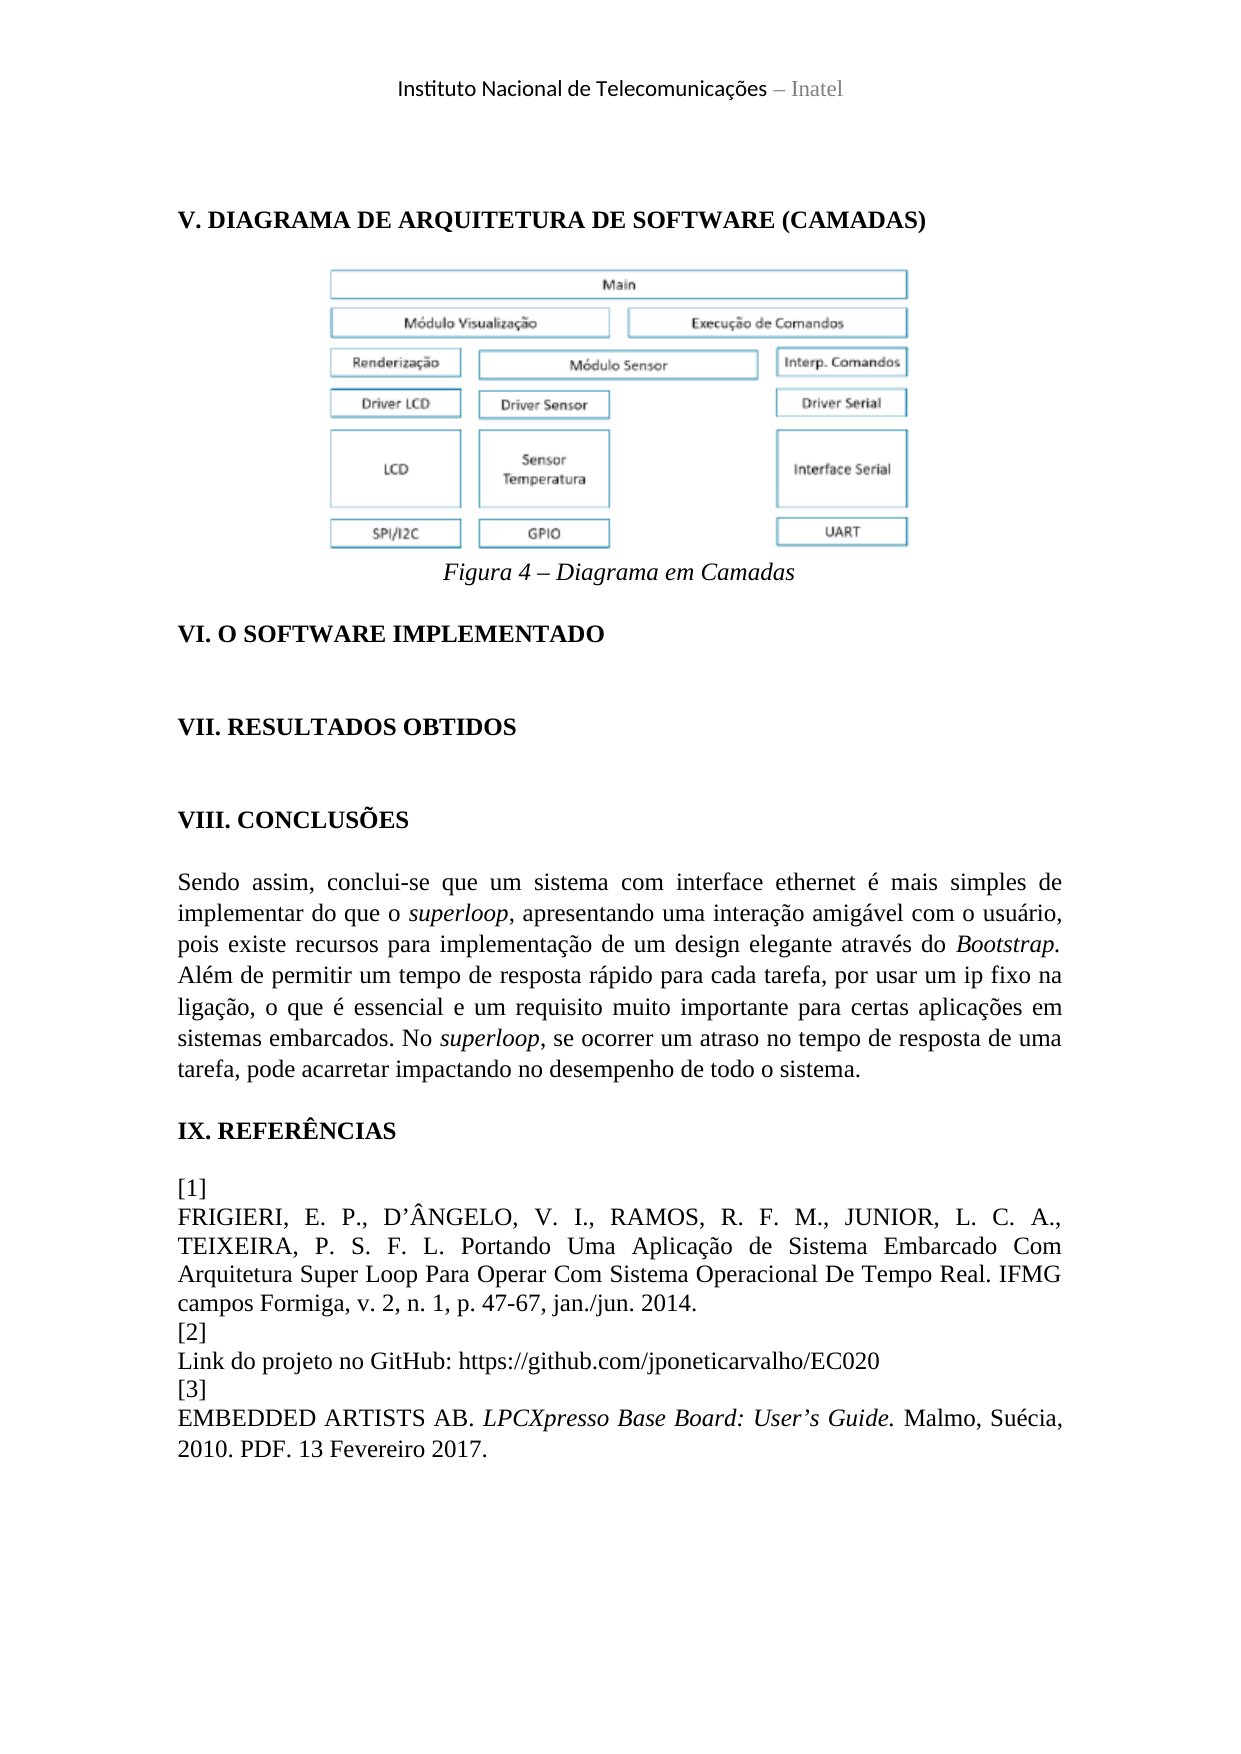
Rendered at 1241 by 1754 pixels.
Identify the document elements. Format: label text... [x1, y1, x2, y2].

text Figura 4 – Diagrama em Camadas [177, 557, 1063, 586]
text Sendo assim, conclui-se que um sistema com interface ethernet é mais simples de implementar do que o superloop, apresentando uma interação amigável com o usuário, pois existe recursos para implementação de um design elegante através do Bootstrap. Além de permitir um tempo de resposta rápido para cada tarefa, por usar um ip fixo na ligação, o que é essencial e um requisito muito importante para certas aplicações em sistemas embarcados. No superloop, se ocorrer um atraso no tempo de resposta de uma tarefa, pode acarretar impactando no desempenho de todo o sistema. [177, 867, 1063, 1082]
text V. DIAGRAMA DE ARQUITETURA DE SOFTWARE (CAMADAS) [177, 205, 1063, 234]
text IX. REFERÊNCIAS [177, 1116, 1063, 1144]
text [1] [177, 1173, 1063, 1202]
text [2] [177, 1317, 1063, 1346]
text Link do projeto no GitHub: https://github.com/jponeticarvalho/EC020 [177, 1346, 1063, 1374]
text EMBEDDED ARTISTS AB. LPCXpresso Base Board: User’s Guide. Malmo, Suécia, 2010. PDF. 13 Fevereiro 2017. [177, 1403, 1063, 1463]
text VI. O SOFTWARE IMPLEMENTADO [177, 619, 1063, 648]
picture [324, 262, 917, 555]
text FRIGIERI, E. P., D’ÂNGELO, V. I., RAMOS, R. F. M., JUNIOR, L. C. A., TEIXEIRA, P. S. F. L. Portando Uma Aplicação de Sistema Embarcado Com Arquitetura Super Loop Para Operar Com Sistema Operacional De Tempo Real. IFMG campos Formiga, v. 2, n. 1, p. 47-67, jan./jun. 2014. [177, 1202, 1063, 1317]
text VIII. CONCLUSÕES [177, 805, 1063, 834]
text VII. RESULTADOS OBTIDOS [177, 712, 1063, 741]
text [3] [177, 1374, 1063, 1403]
